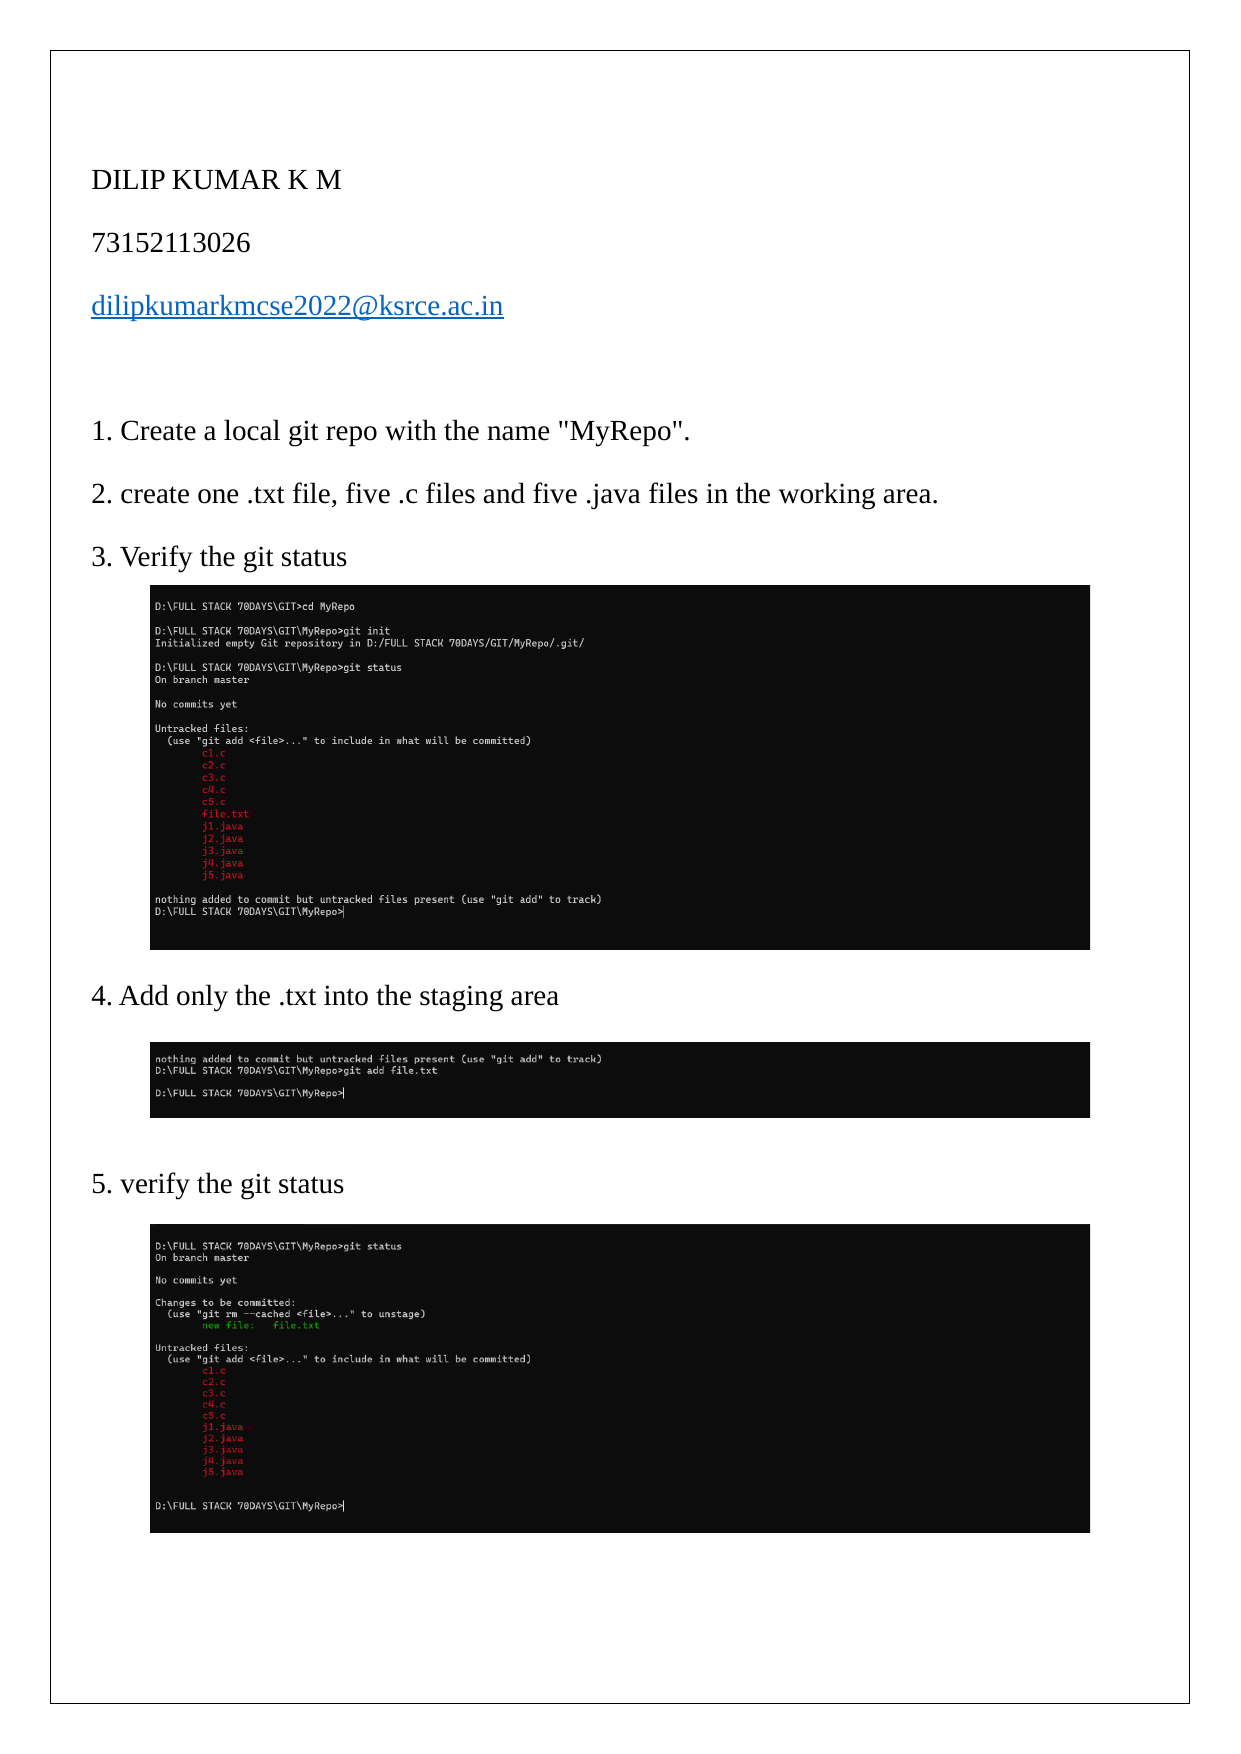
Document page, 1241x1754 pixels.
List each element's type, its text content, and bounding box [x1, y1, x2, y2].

text DILIP KUMAR K M [91, 162, 1090, 196]
text 4. Add only the .txt into the staging area [91, 978, 1090, 1011]
text 1. Create a local git repo with the name "MyRepo". [91, 413, 1090, 447]
text 73152113026 [91, 225, 1090, 259]
picture [150, 1224, 1091, 1533]
text 3. Verify the git status [91, 539, 1090, 572]
picture [150, 585, 1091, 950]
text dilipkumarkmcse2022@ksrce.ac.in [91, 288, 1090, 321]
text 5. verify the git status [91, 1166, 1090, 1199]
text 2. create one .txt file, five .c files and five .java files in the working area. [91, 476, 1090, 509]
picture [150, 1042, 1091, 1118]
